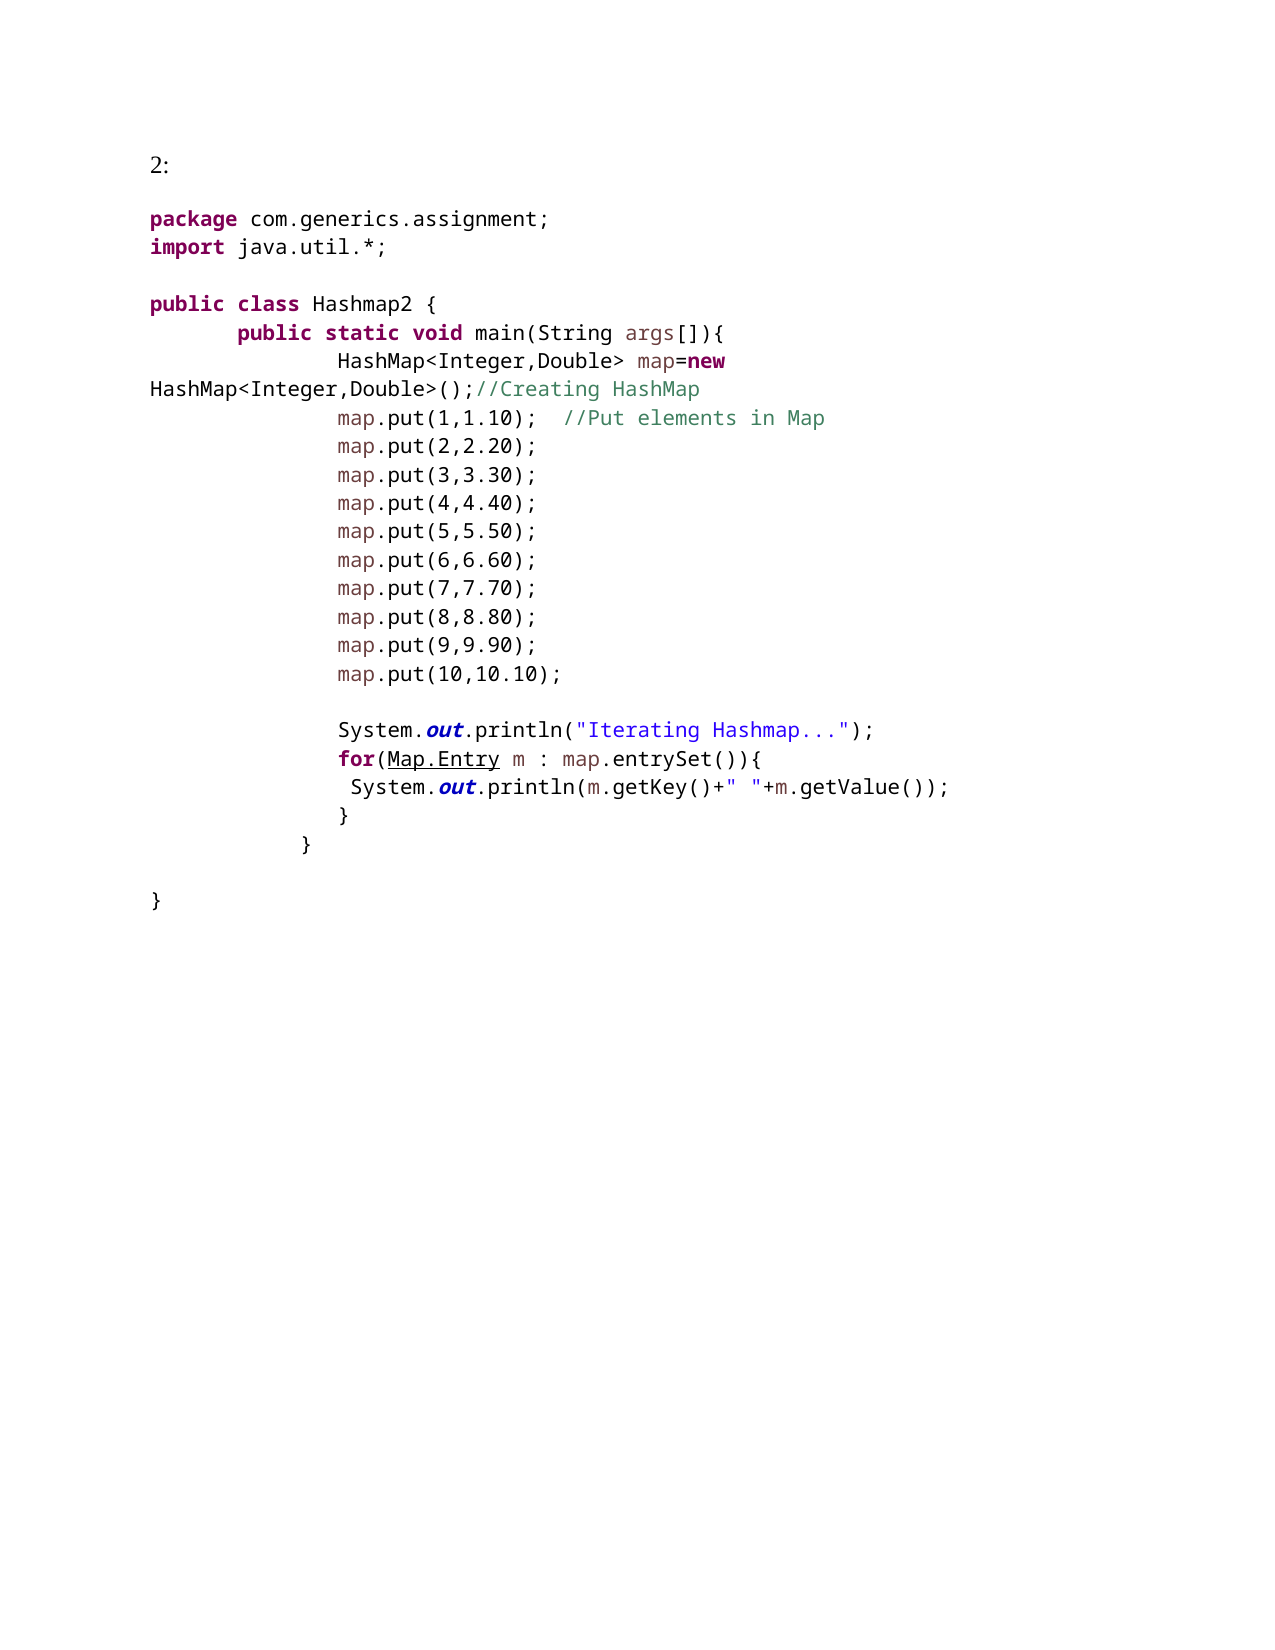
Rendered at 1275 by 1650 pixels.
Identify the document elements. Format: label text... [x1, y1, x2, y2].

text import java.util.*; [150, 232, 1125, 261]
text map.put(1,1.10); //Put elements in Map [150, 403, 1125, 431]
text map.put(8,8.80); [150, 602, 1125, 630]
text map.put(5,5.50); [150, 517, 1125, 545]
text package com.generics.assignment; [150, 204, 1125, 232]
text map.put(2,2.20); [150, 431, 1125, 460]
text map.put(7,7.70); [150, 573, 1125, 602]
text 2: [150, 150, 1125, 179]
text map.put(9,9.90); [150, 630, 1125, 659]
text public static void main(String args[]){ [150, 318, 1125, 346]
text map.put(6,6.60); [150, 545, 1125, 573]
text } [150, 829, 1125, 857]
text for(Map.Entry m : map.entrySet()){ [150, 744, 1125, 772]
text System.out.println("Iterating Hashmap..."); [150, 715, 1125, 744]
text map.put(10,10.10); [150, 659, 1125, 687]
text } [150, 886, 1125, 914]
text map.put(4,4.40); [150, 488, 1125, 517]
text } [150, 801, 1125, 829]
text HashMap<Integer,Double> map=new HashMap<Integer,Double>();//Creating HashMap [150, 346, 1125, 403]
text public class Hashmap2 { [150, 289, 1125, 318]
text map.put(3,3.30); [150, 460, 1125, 488]
text System.out.println(m.getKey()+" "+m.getValue()); [150, 772, 1125, 801]
